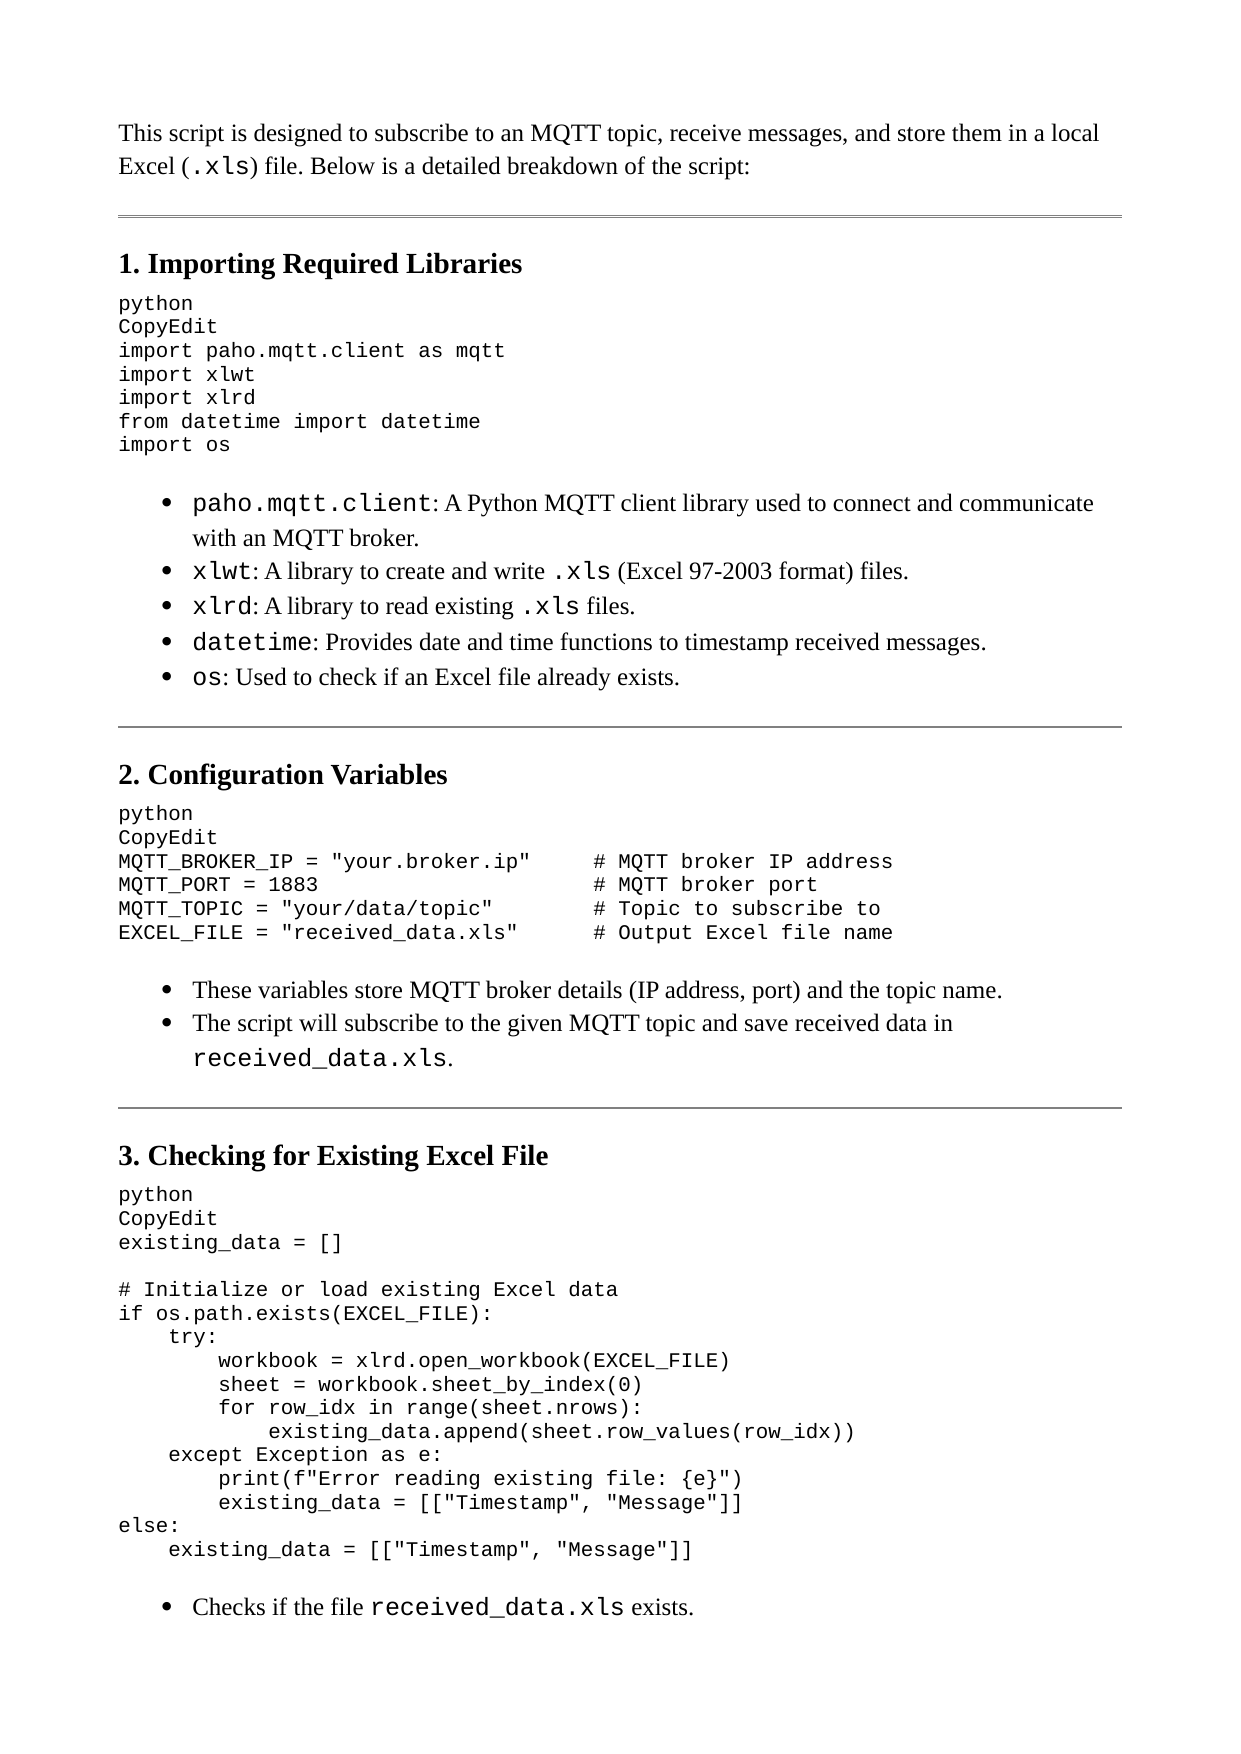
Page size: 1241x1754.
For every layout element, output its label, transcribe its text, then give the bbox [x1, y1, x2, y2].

subtitle 3. Checking for Existing Excel File [118, 1138, 1122, 1172]
text print(f"Error reading existing file: {e}") [118, 1468, 1122, 1492]
list The script will subscribe to the given MQTT topic and save received data in received_data.xls. [162, 1008, 1122, 1074]
text import os [118, 434, 1122, 458]
text MQTT_PORT = 1883 # MQTT broker port [118, 874, 1122, 898]
list paho.mqtt.client: A Python MQTT client library used to connect and communicate with an MQTT broker. [162, 488, 1122, 551]
subtitle 1. Importing Required Libraries [118, 247, 1122, 280]
text import paho.mqtt.client as mqtt [118, 340, 1122, 363]
list xlrd: A library to read existing .xls files. [162, 591, 1122, 622]
text CopyEdit [118, 1208, 1122, 1232]
text existing_data.append(sheet.row_values(row_idx)) [118, 1421, 1122, 1444]
subtitle 2. Configuration Variables [118, 757, 1122, 791]
text workbook = xlrd.open_workbook(EXCEL_FILE) [118, 1350, 1122, 1373]
text try: [118, 1326, 1122, 1350]
text MQTT_TOPIC = "your/data/topic" # Topic to subscribe to [118, 898, 1122, 922]
text sheet = workbook.sheet_by_index(0) [118, 1373, 1122, 1397]
text CopyEdit [118, 827, 1122, 851]
text except Exception as e: [118, 1444, 1122, 1468]
text python [118, 293, 1122, 316]
text existing_data = [] [118, 1232, 1122, 1255]
list os: Used to check if an Excel file already exists. [162, 662, 1122, 693]
list These variables store MQTT broker details (IP address, port) and the topic name. [162, 975, 1122, 1003]
text # Initialize or load existing Excel data [118, 1279, 1122, 1303]
text This script is designed to subscribe to an MQTT topic, receive messages, and store them in a local Excel (.xls) file. Below is a detailed breakdown of the script: [118, 118, 1122, 182]
text for row_idx in range(sheet.nrows): [118, 1397, 1122, 1421]
text CopyEdit [118, 316, 1122, 340]
text MQTT_BROKER_IP = "your.broker.ip" # MQTT broker IP address [118, 851, 1122, 874]
text if os.path.exists(EXCEL_FILE): [118, 1303, 1122, 1326]
text existing_data = [["Timestamp", "Message"]] [118, 1539, 1122, 1563]
text EXCEL_FILE = "received_data.xls" # Output Excel file name [118, 922, 1122, 945]
list Checks if the file received_data.xls exists. [162, 1592, 1122, 1623]
text python [118, 803, 1122, 827]
text python [118, 1184, 1122, 1208]
text import xlwt [118, 363, 1122, 387]
list xlwt: A library to create and write .xls (Excel 97-2003 format) files. [162, 556, 1122, 587]
text from datetime import datetime [118, 411, 1122, 434]
text else: [118, 1515, 1122, 1539]
list datetime: Provides date and time functions to timestamp received messages. [162, 627, 1122, 657]
text existing_data = [["Timestamp", "Message"]] [118, 1492, 1122, 1515]
text import xlrd [118, 387, 1122, 411]
